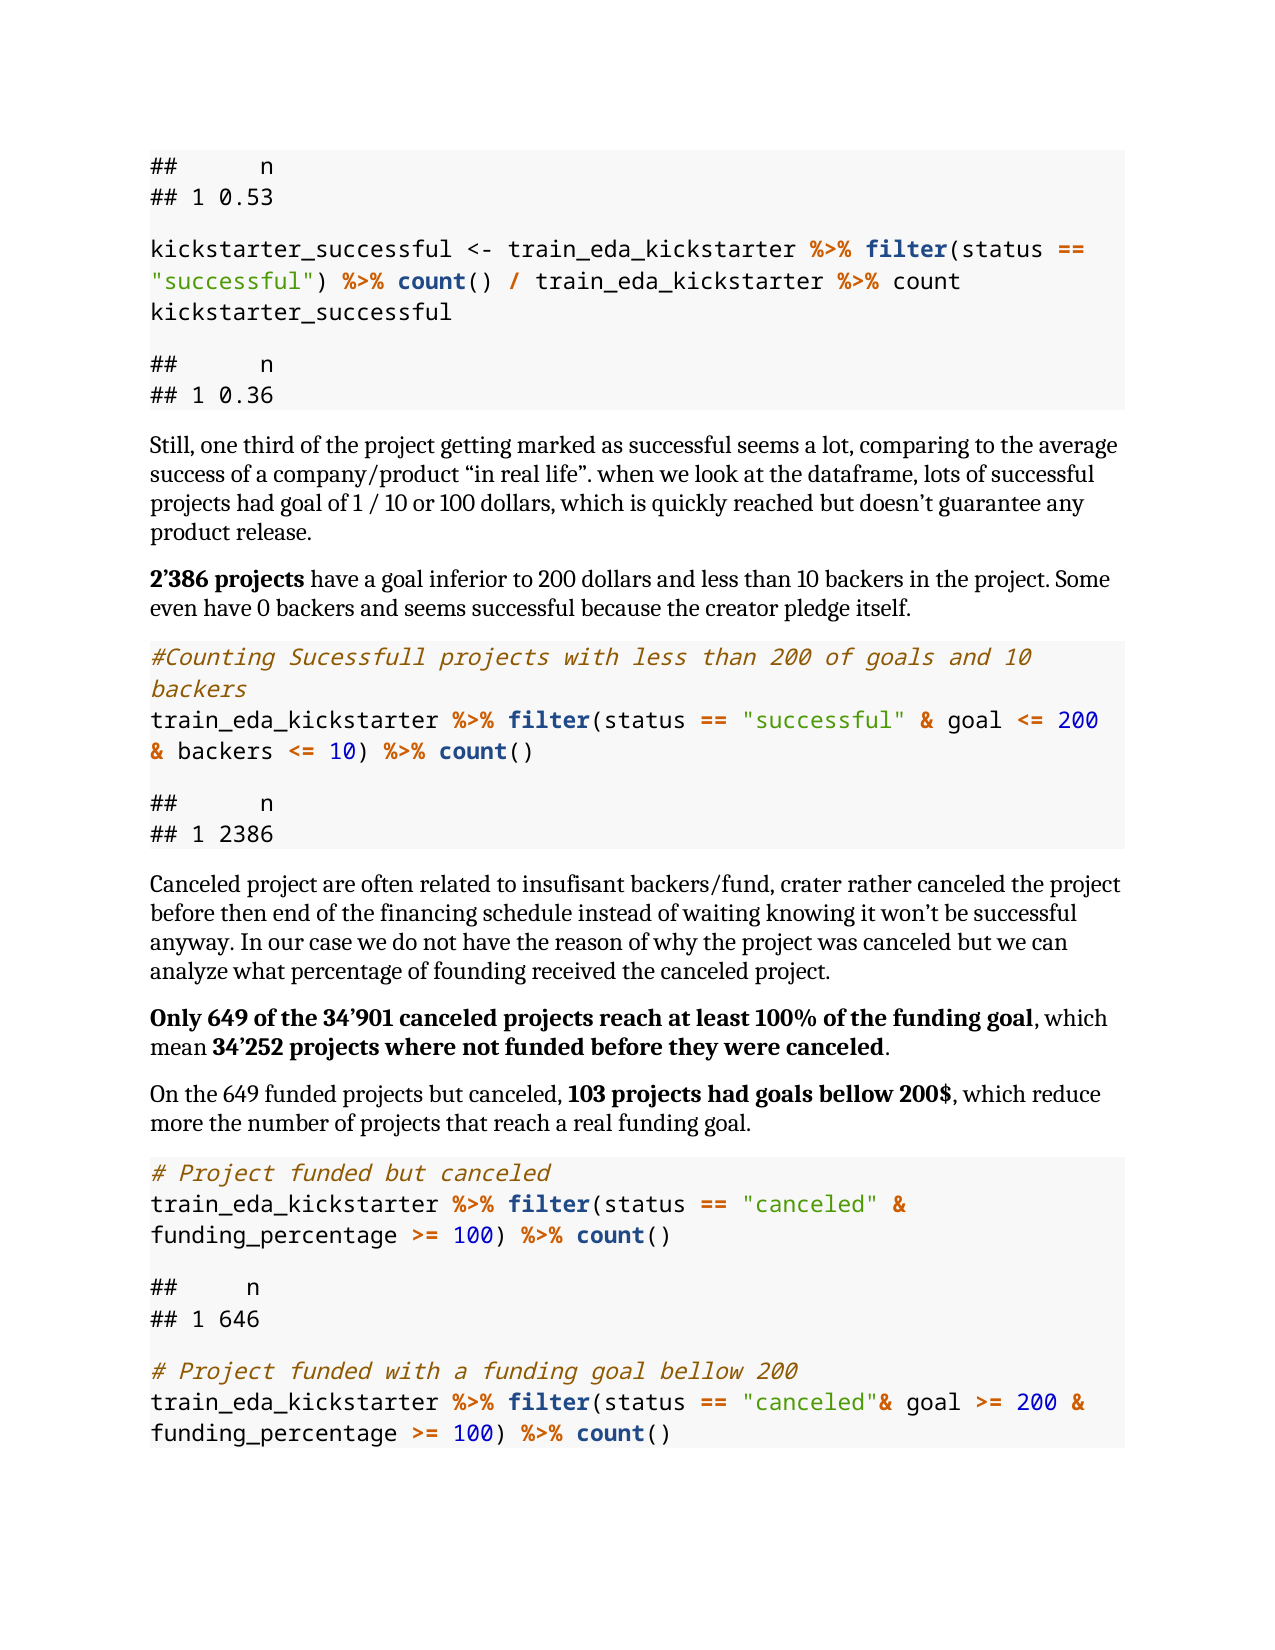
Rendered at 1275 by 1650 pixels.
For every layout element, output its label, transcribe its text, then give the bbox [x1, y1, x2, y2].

text # Project funded but canceled train_eda_kickstarter %>% filter(status == "canceled" & funding_percentage >= 100) %>% count() [549, 1157, 1125, 1250]
text kickstarter_successful <- train_eda_kickstarter %>% filter(status == "successful") %>% count() / train_eda_kickstarter %>% count kickstarter_successful [150, 233, 1125, 327]
text #Counting Sucessfull projects with less than 200 of goals and 10 backers train_eda_kickstarter %>% filter(status == "successful" & goal <= 200 & backers <= 10) %>% count() [150, 641, 1125, 766]
text On the 649 funded projects but canceled, 103 projects had goals bellow 200$, which reduce more the number of projects that reach a real funding goal. [150, 1080, 1125, 1138]
text Only 649 of the 34’901 canceled projects reach at least 100% of the funding goal, which mean 34’252 projects where not funded before they were canceled. [150, 1004, 1125, 1062]
text 2’386 projects have a goal inferior to 200 dollars and less than 10 backers in the project. Some even have 0 backers and seems successful because the creator pledge itself. [150, 565, 1125, 622]
text ## n ## 1 2386 [150, 787, 1125, 849]
text # Project funded with a funding goal bellow 200 train_eda_kickstarter %>% filter(status == "canceled"& goal >= 200 & funding_percentage >= 100) %>% count() [150, 1354, 1125, 1448]
text ## n ## 1 646 [150, 1271, 1125, 1334]
text ## n ## 1 0.53 [150, 150, 1125, 212]
text ## n ## 1 0.36 [150, 348, 1125, 410]
text Canceled project are often related to insufisant backers/fund, crater rather canceled the project before then end of the financing schedule instead of waiting knowing it won’t be successful anyway. In our case we do not have the reason of why the project was canceled but we can analyze what percentage of founding received the canceled project. [150, 870, 1125, 985]
text Still, one third of the project getting marked as successful seems a lot, comparing to the average success of a company/product “in real life”. when we look at the dataframe, lots of successful projects had goal of 1 / 10 or 100 dollars, which is quickly reached but doesn’t guarantee any product release. [150, 431, 1125, 546]
